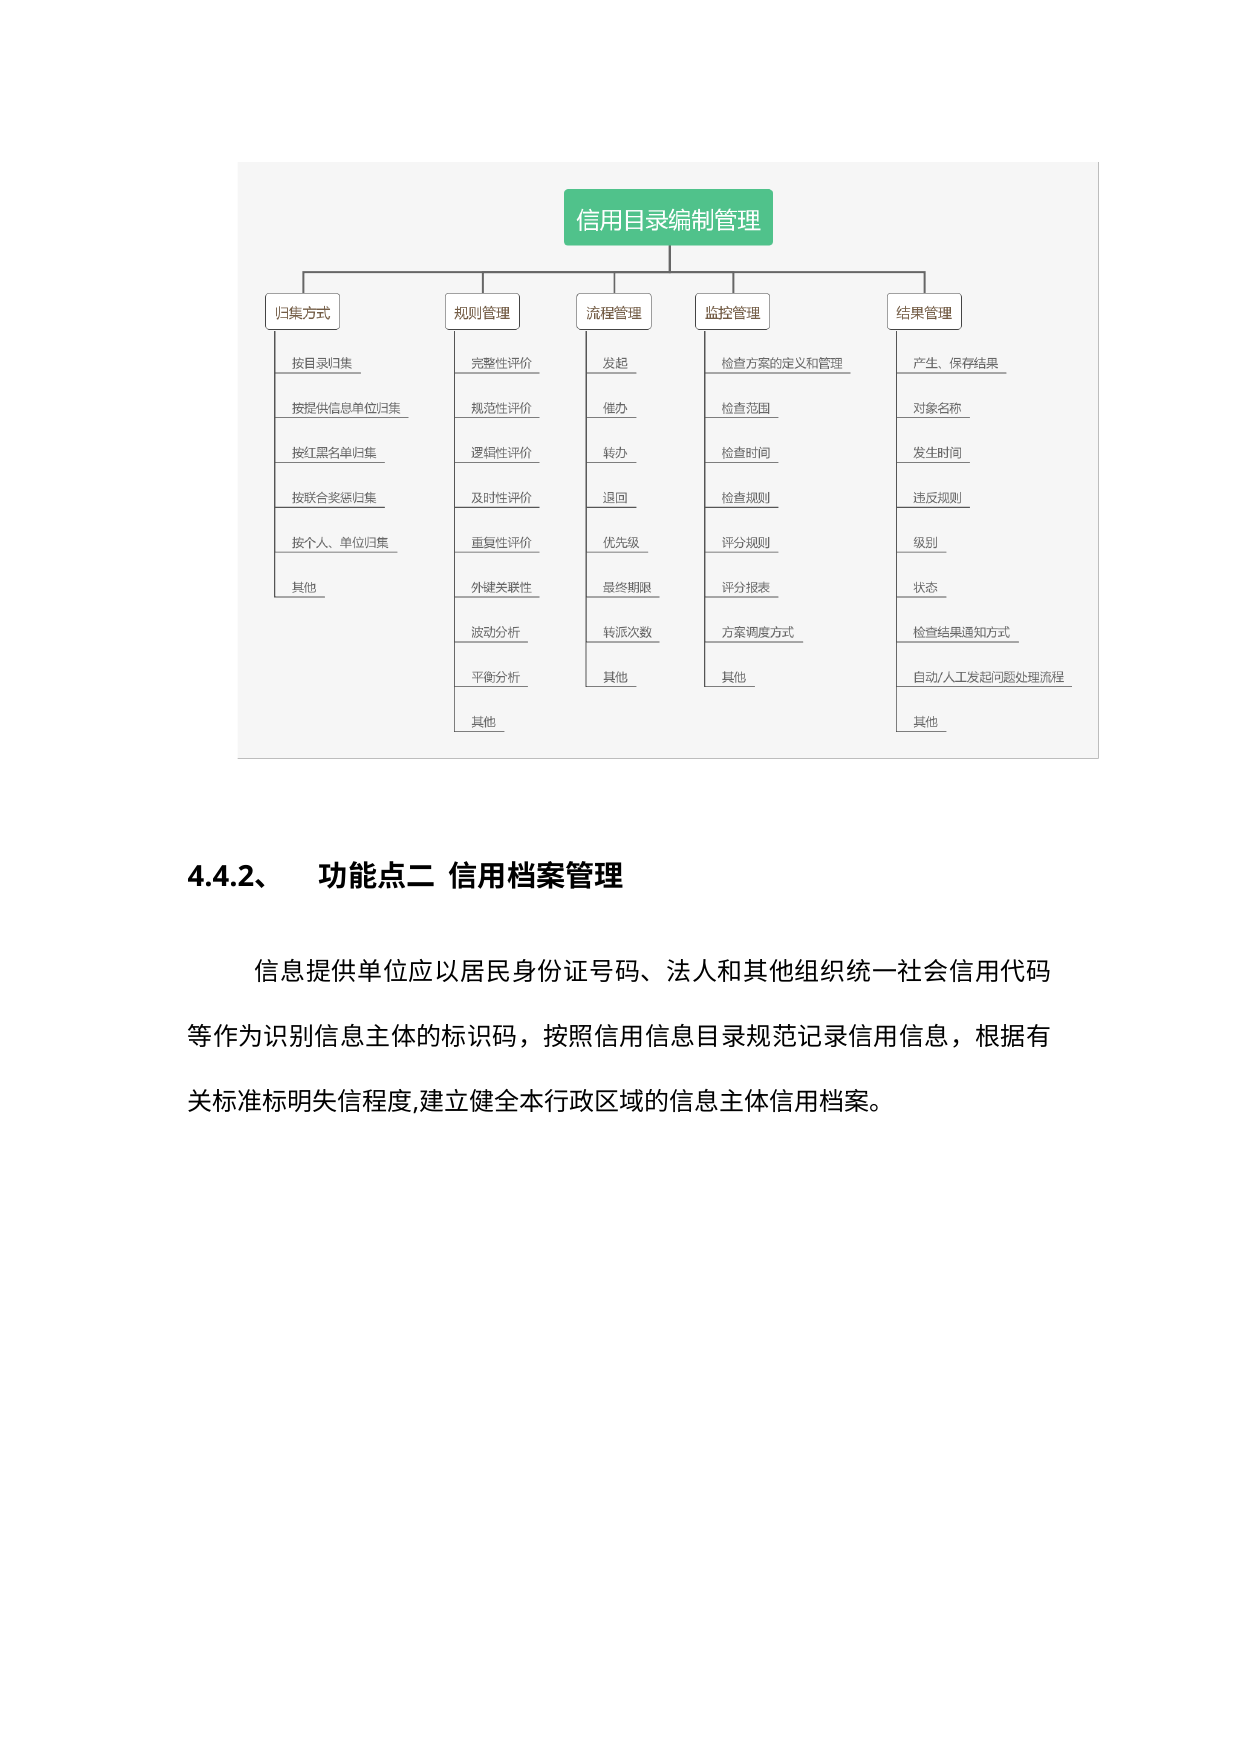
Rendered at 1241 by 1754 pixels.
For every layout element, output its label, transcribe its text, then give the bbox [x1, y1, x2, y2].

subtitle 功能点二 信用档案管理 [187, 842, 1053, 907]
text 信息提供单位应以居民身份证号码、法人和其他组织统一社会信用代码等作为识别信息主体的标识码，按照信用信息目录规范记录信用信息，根据有关标准标明失信程度,建立健全本行政区域的信息主体信用档案。 [187, 937, 1053, 1132]
picture [237, 162, 1103, 762]
